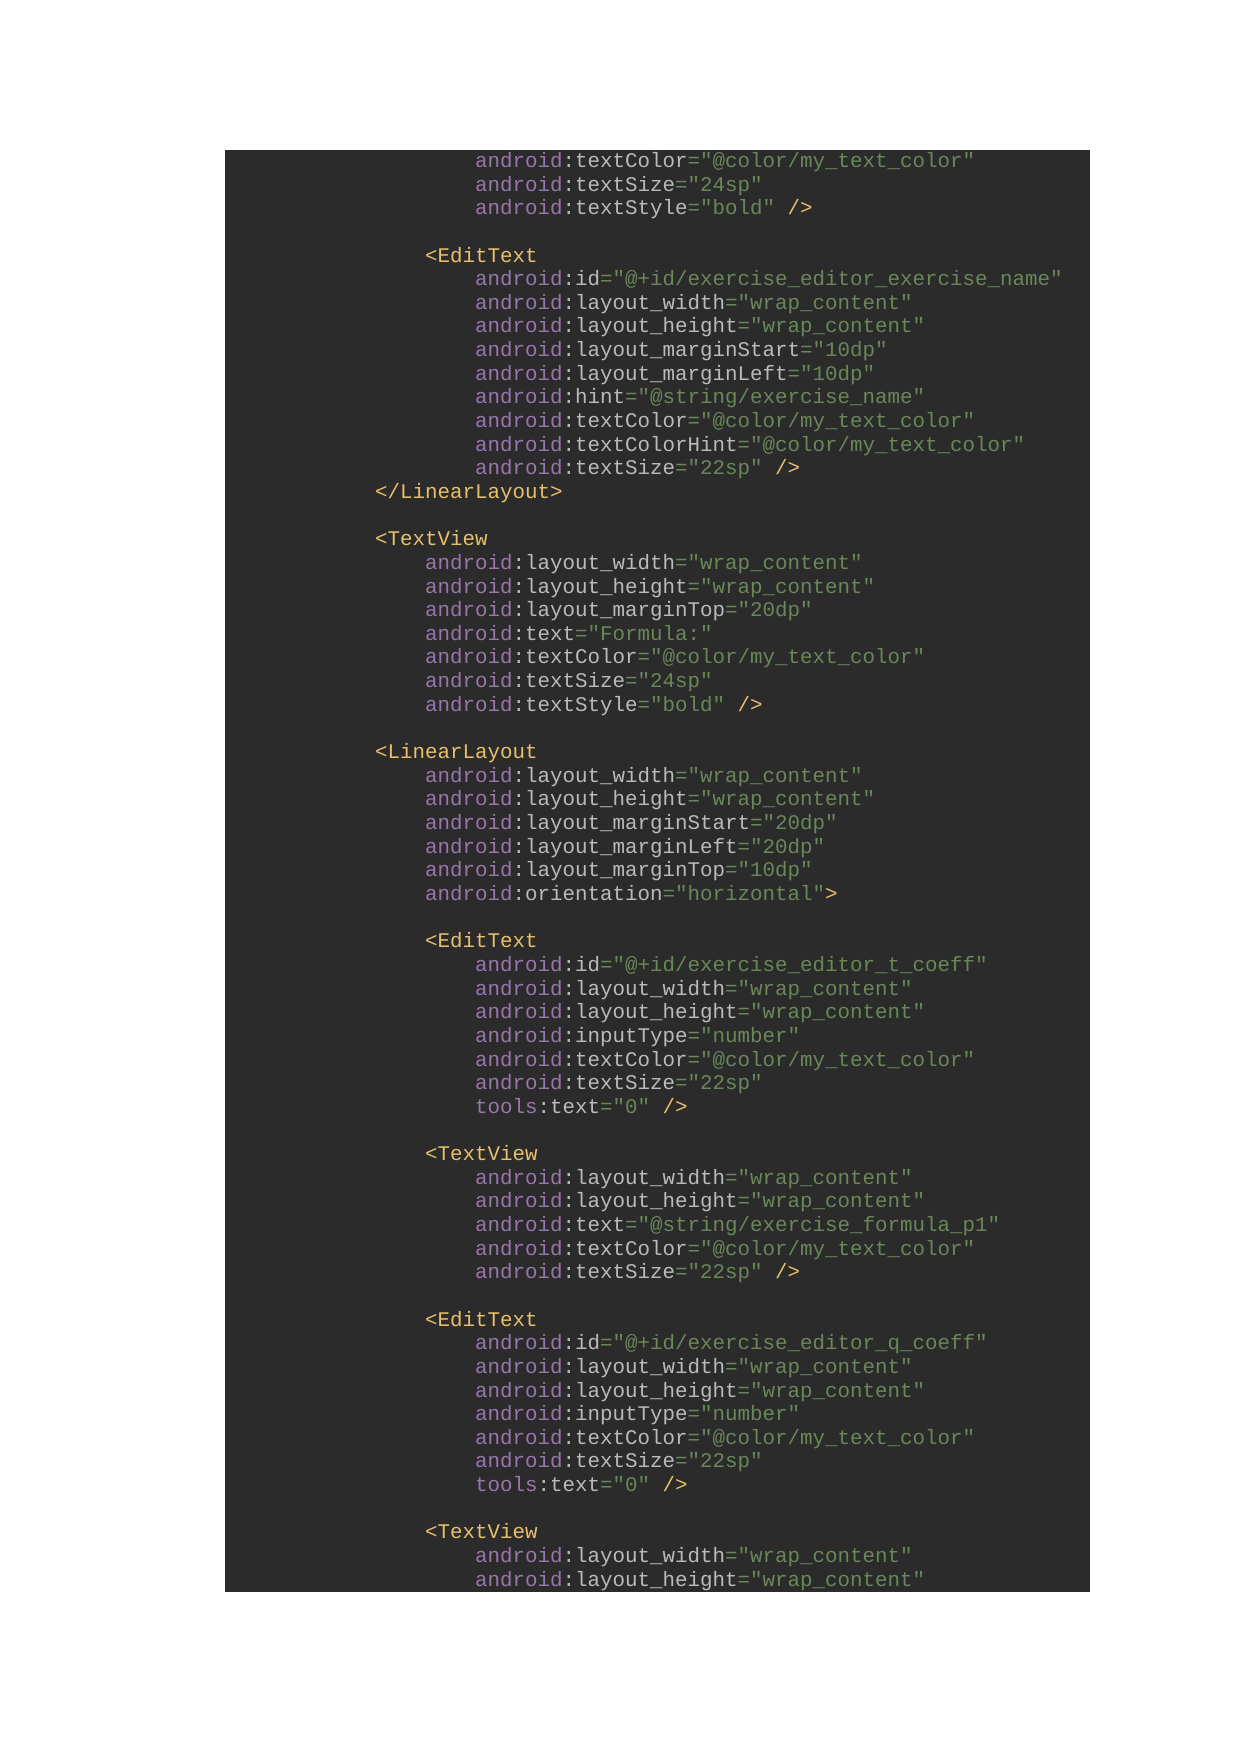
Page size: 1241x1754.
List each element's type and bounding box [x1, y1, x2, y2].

text [225, 150, 1090, 1592]
